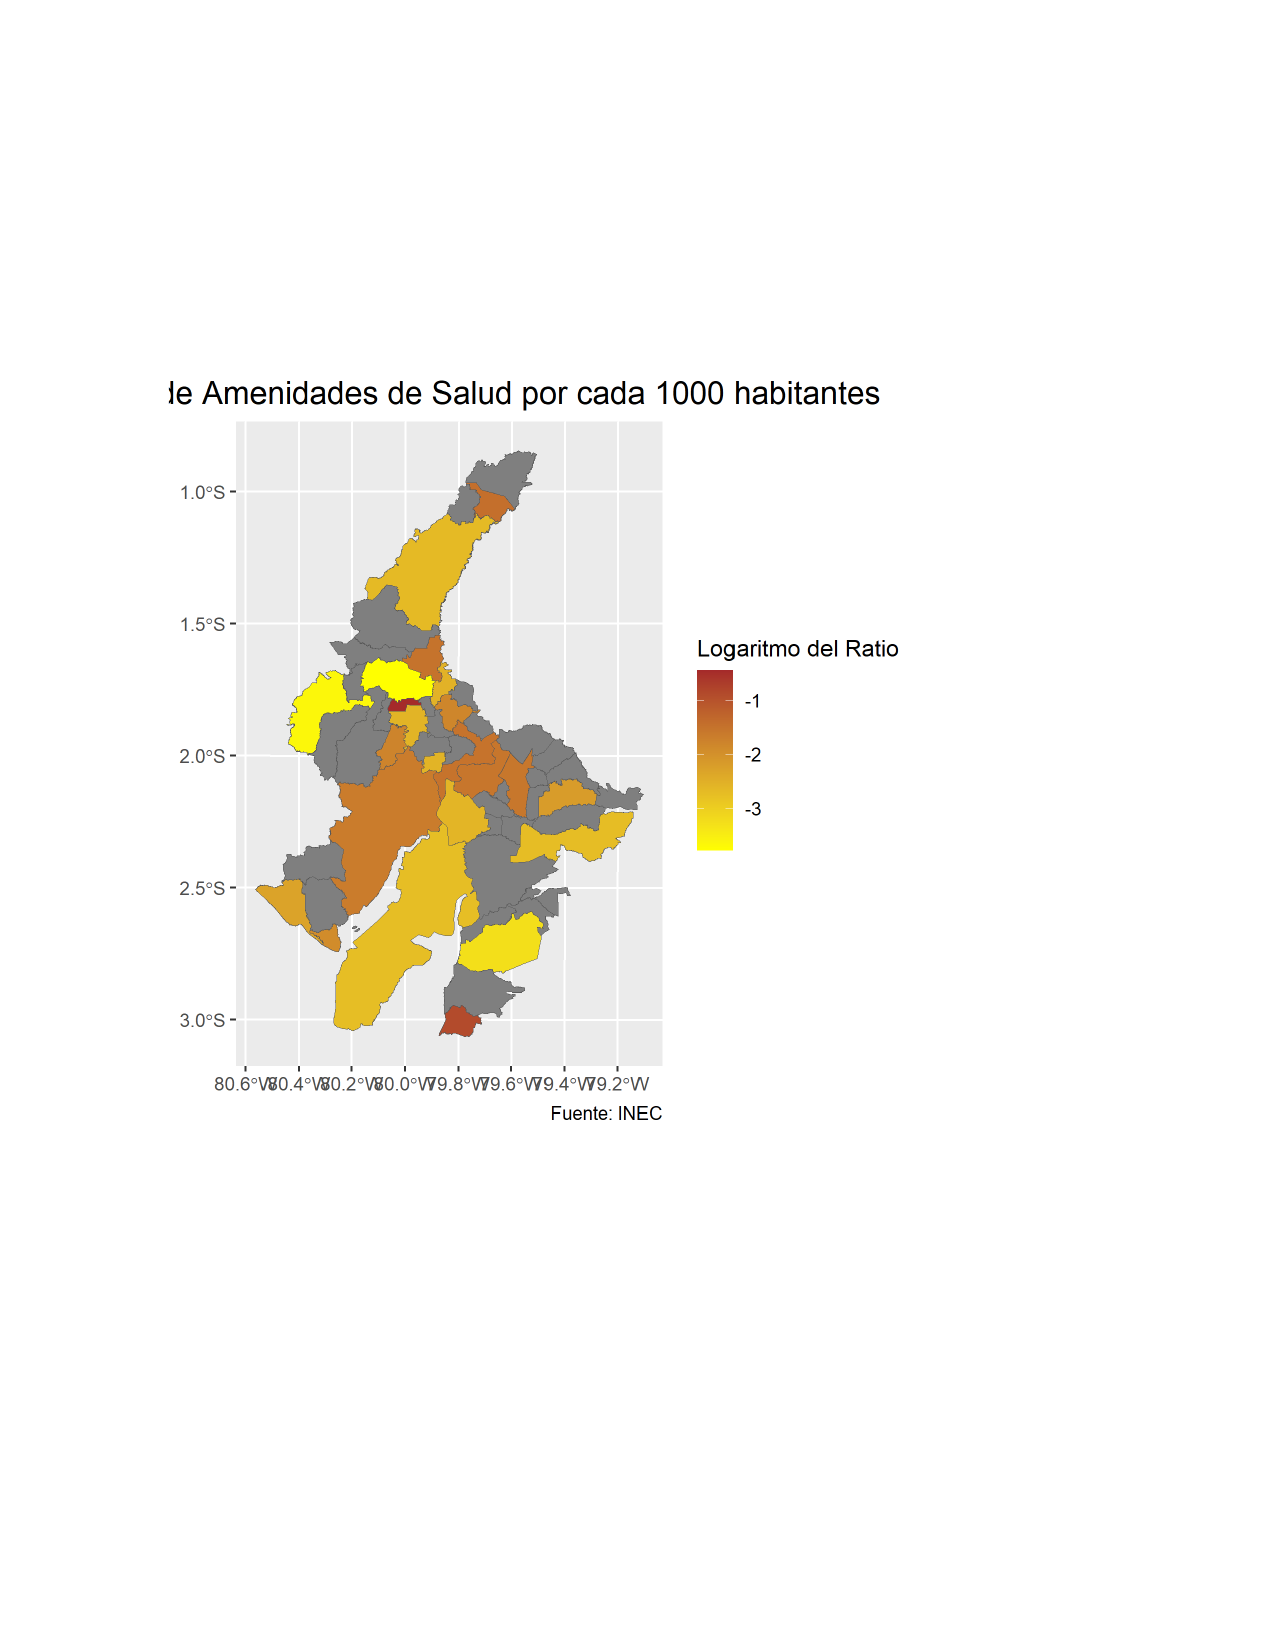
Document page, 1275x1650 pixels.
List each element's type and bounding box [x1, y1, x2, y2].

picture [168, 150, 922, 1354]
